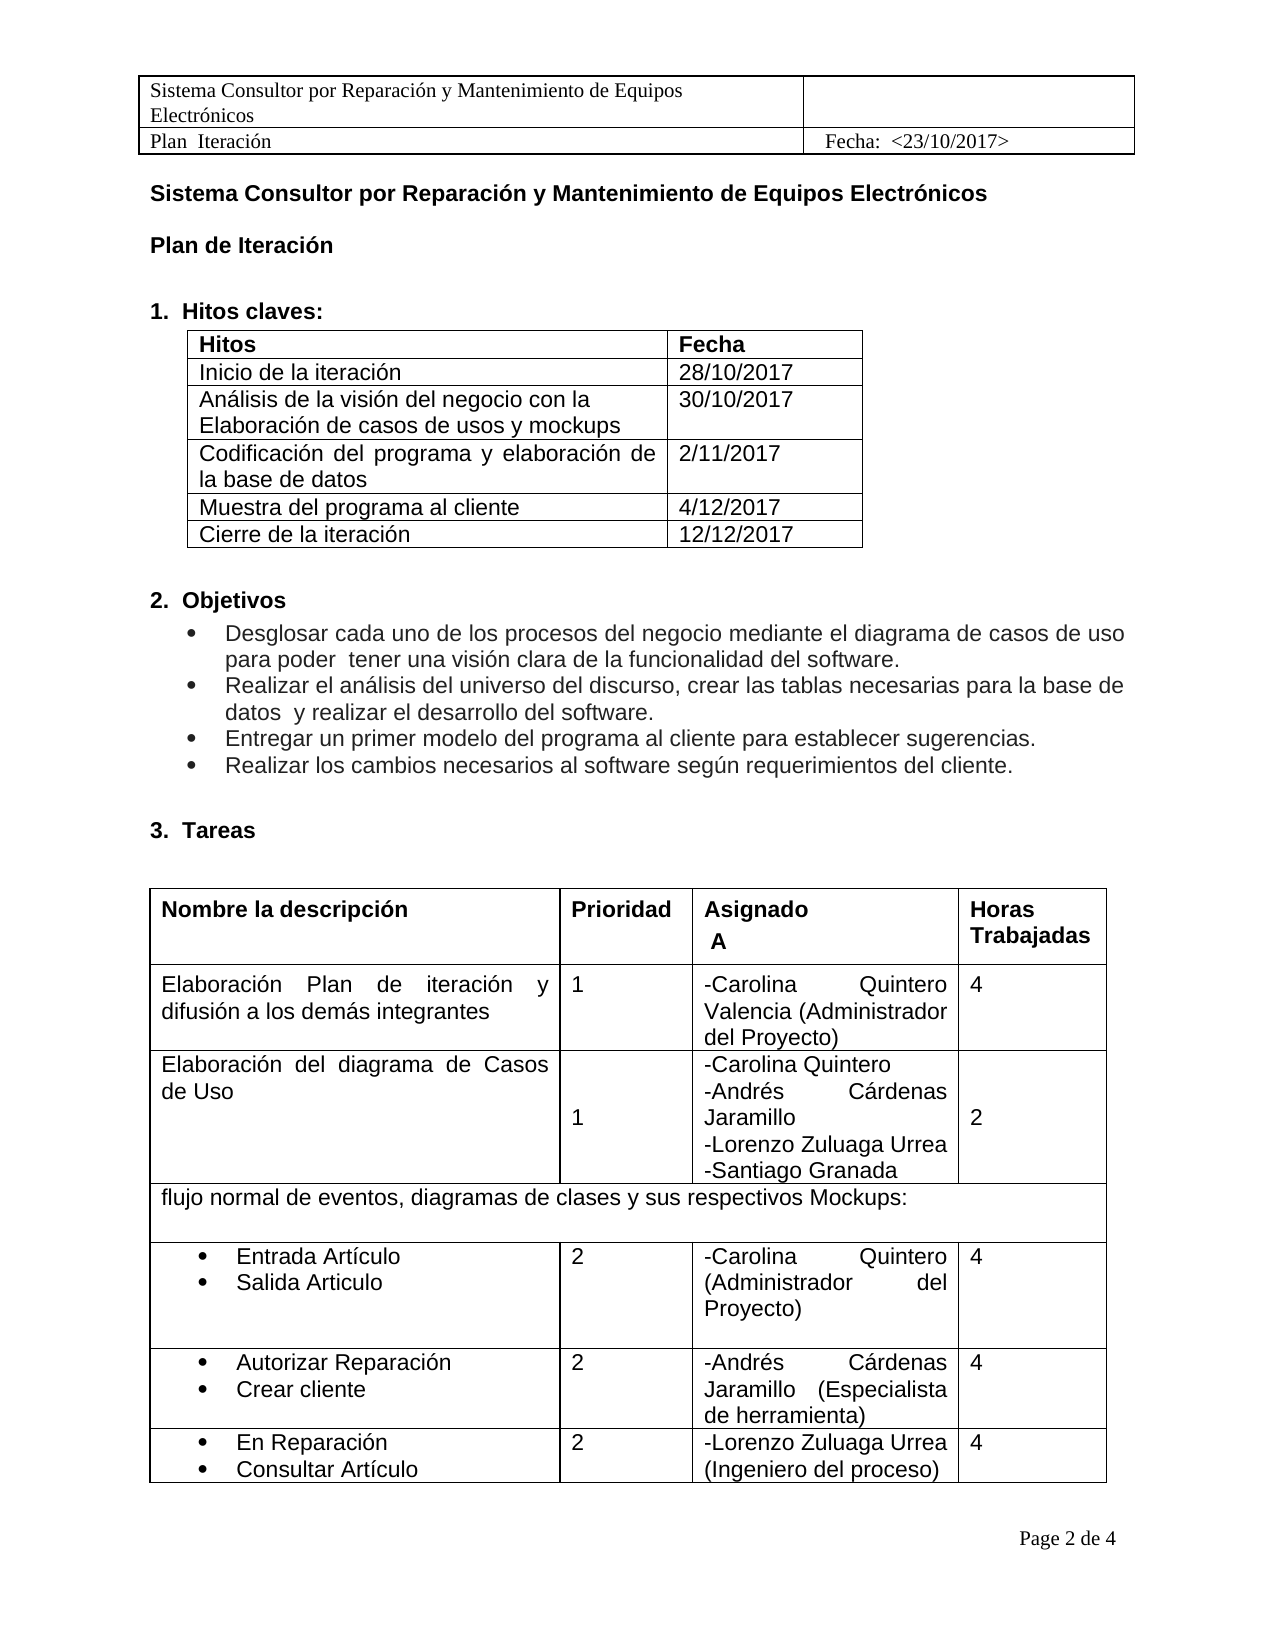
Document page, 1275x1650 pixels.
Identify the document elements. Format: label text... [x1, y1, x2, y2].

table_cell 30/10/2017 [668, 386, 862, 439]
table_cell -Carolina Quintero Valencia (Administrador del Proyecto) [693, 965, 958, 1050]
table_header Prioridad [561, 889, 692, 964]
table_cell Elaboración Plan de iteración y difusión a los demás integrantes [151, 965, 559, 1050]
title Sistema Consultor por Reparación y Mantenimiento de Equipos Electrónicos [150, 180, 1125, 206]
table_cell Autorizar Reparación Crear cliente [151, 1349, 559, 1428]
table_cell Cierre de la iteración [188, 521, 667, 547]
table_cell 4 [959, 965, 1106, 1050]
list Desglosar cada uno de los procesos del negocio mediante el diagrama de casos de uso para poder tener una visión clara de la funcionalidad del software. [187, 620, 1125, 672]
table_cell -Carolina Quintero -Andrés Cárdenas Jaramillo -Lorenzo Zuluaga Urrea -Santiago Granada [693, 1051, 958, 1183]
table_cell 4 [959, 1349, 1106, 1428]
table_cell Codificación del programa y elaboración de la base de datos [188, 440, 667, 492]
table_cell 1 [561, 1051, 692, 1183]
table_cell Análisis de la visión del negocio con la Elaboración de casos de usos y mockups [188, 386, 667, 439]
table_cell Muestra del programa al cliente [188, 494, 667, 520]
table_cell 2/11/2017 [668, 440, 862, 492]
table_header Asignado A [693, 889, 958, 964]
table_cell flujo normal de eventos, diagramas de clases y sus respectivos Mockups: [151, 1184, 1106, 1242]
title Plan de Iteración [150, 232, 1125, 259]
table_cell 4 [959, 1429, 1106, 1482]
subtitle 3. Tareas [150, 817, 1125, 843]
table_cell 4 [959, 1243, 1106, 1348]
table_cell 2 [561, 1243, 692, 1348]
table_cell Entrada Artículo Salida Articulo [151, 1243, 559, 1348]
table_cell 2 [561, 1429, 692, 1482]
table_cell Inicio de la iteración [188, 359, 667, 385]
table_cell -Andrés Cárdenas Jaramillo (Especialista de herramienta) [693, 1349, 958, 1428]
table_cell -Carolina Quintero (Administrador del Proyecto) [693, 1243, 958, 1348]
table_cell Elaboración del diagrama de Casos de Uso [151, 1051, 559, 1183]
table_cell 2 [561, 1349, 692, 1428]
list Realizar los cambios necesarios al software según requerimientos del cliente. [187, 752, 1125, 778]
table_cell 2 [959, 1051, 1106, 1183]
table_header Nombre la descripción [151, 889, 559, 964]
table_header Fecha [668, 331, 862, 358]
subtitle 2. Objetivos [150, 587, 1125, 613]
table_cell 1 [561, 965, 692, 1050]
table_header Hitos [188, 331, 667, 358]
list Realizar el análisis del universo del discurso, crear las tablas necesarias para la base de datos y realizar el desarrollo del software. [187, 672, 1125, 725]
table_cell En Reparación Consultar Artículo [151, 1429, 559, 1482]
list Entregar un primer modelo del programa al cliente para establecer sugerencias. [187, 725, 1125, 752]
table_cell 4/12/2017 [668, 494, 862, 520]
table_cell 12/12/2017 [668, 521, 862, 547]
table_cell 28/10/2017 [668, 359, 862, 385]
subtitle 1. Hitos claves: [150, 298, 1125, 324]
table_header Horas Trabajadas [959, 889, 1106, 964]
table_cell -Lorenzo Zuluaga Urrea (Ingeniero del proceso) [693, 1429, 958, 1482]
